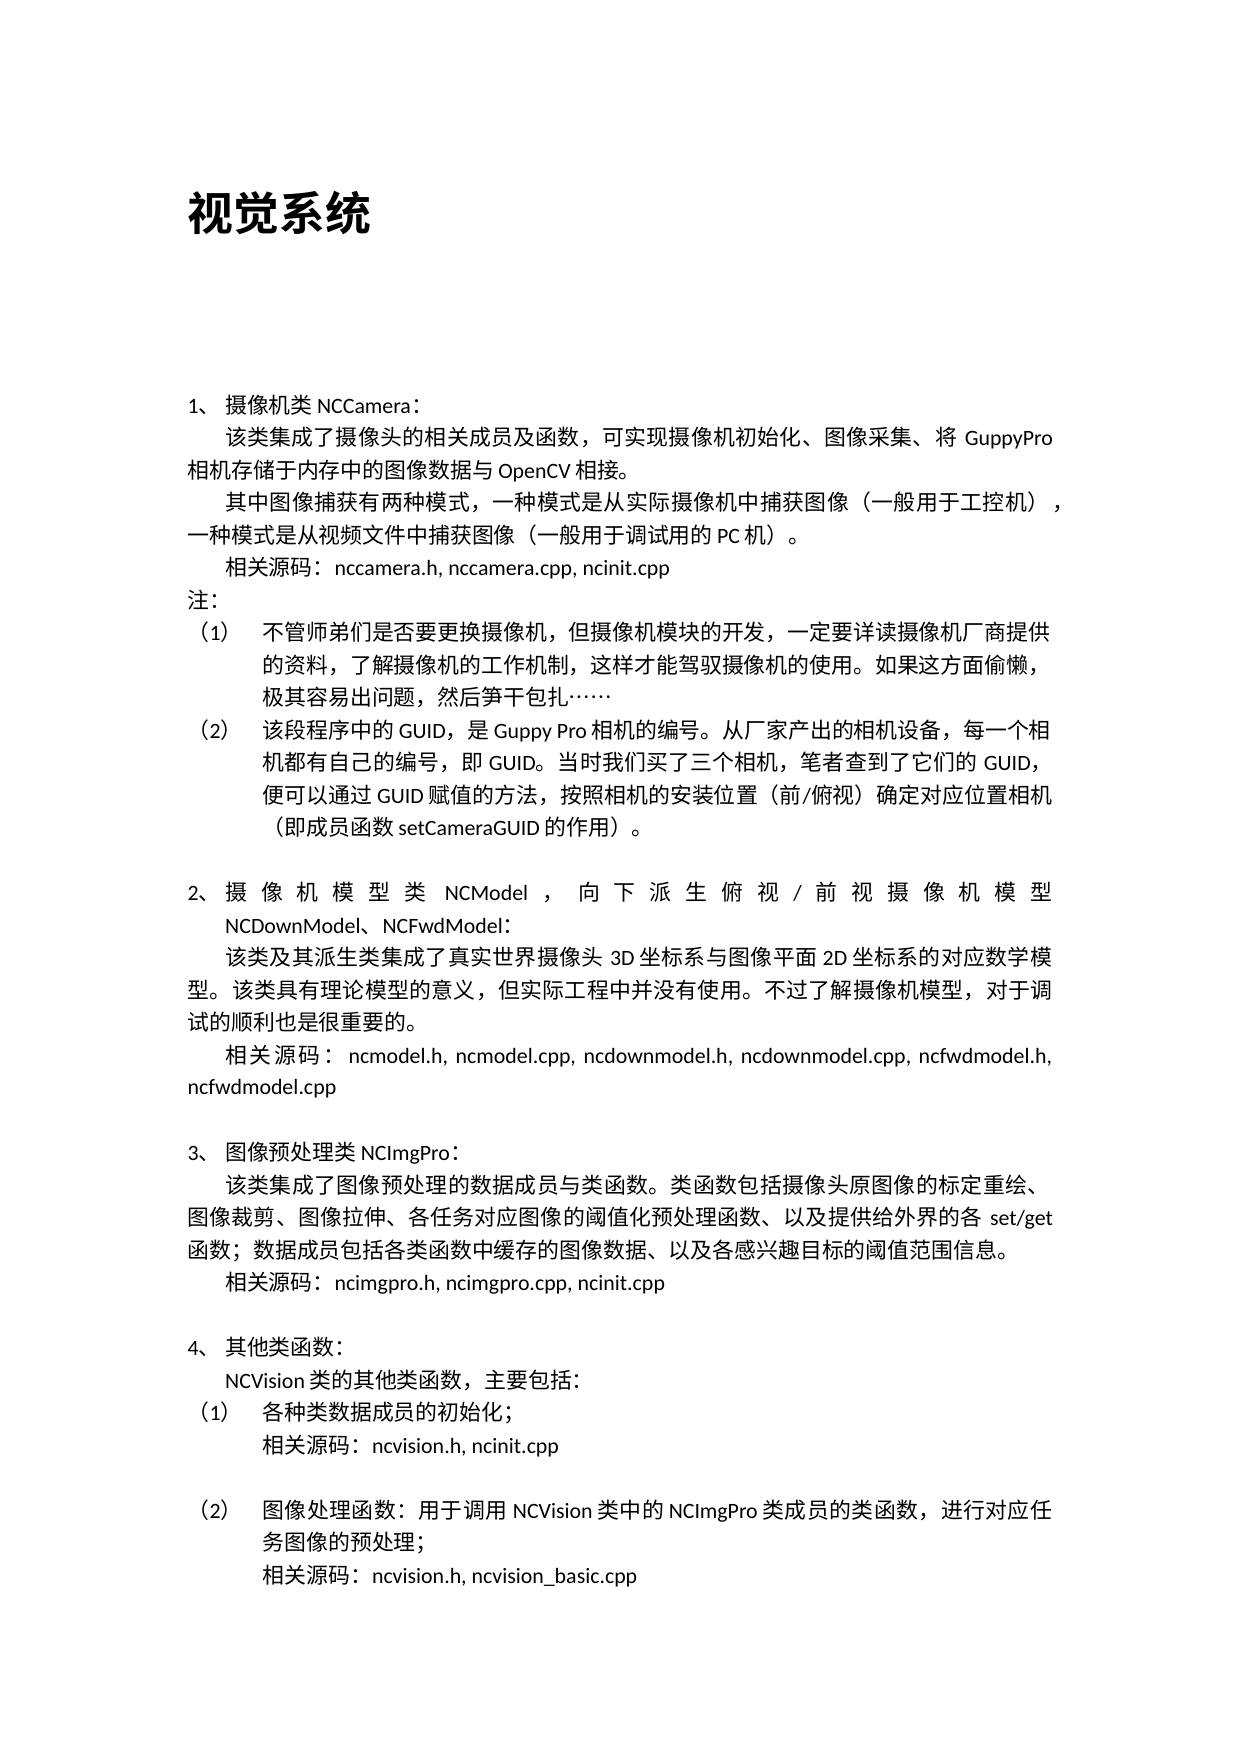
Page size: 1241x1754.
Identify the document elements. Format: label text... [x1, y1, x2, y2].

subtitle 视觉系统 [187, 162, 1053, 259]
list 不管师弟们是否要更换摄像机，但摄像机模块的开发，一定要详读摄像机厂商提供的资料，了解摄像机的工作机制，这样才能驾驭摄像机的使用。如果这方面偷懒，极其容易出问题，然后笋干包扎…… [187, 615, 1053, 712]
list 各种类数据成员的初始化； [187, 1395, 1053, 1427]
text 相关源码：ncmodel.h, ncmodel.cpp, ncdownmodel.h, ncdownmodel.cpp, ncfwdmodel.h, ncfwdmodel.cpp [187, 1037, 1053, 1102]
list 相关源码：ncvision.h, ncvision_basic.cpp [262, 1557, 1053, 1590]
text 该类集成了摄像头的相关成员及函数，可实现摄像机初始化、图像采集、将GuppyPro相机存储于内存中的图像数据与OpenCV相接。 [187, 420, 1053, 485]
list 图像处理函数：用于调用NCVision类中的NCImgPro类成员的类函数，进行对应任务图像的预处理； [187, 1492, 1053, 1557]
list 该段程序中的GUID，是Guppy Pro相机的编号。从厂家产出的相机设备，每一个相机都有自己的编号，即GUID。当时我们买了三个相机，笔者查到了它们的GUID，便可以通过GUID赋值的方法，按照相机的安装位置（前/俯视）确定对应位置相机（即成员函数setCameraGUID的作用）。 [187, 712, 1053, 842]
text 相关源码：nccamera.h, nccamera.cpp, ncinit.cpp [187, 550, 1053, 582]
text 该类集成了图像预处理的数据成员与类函数。类函数包括摄像头原图像的标定重绘、图像裁剪、图像拉伸、各任务对应图像的阈值化预处理函数、以及提供给外界的各set/get函数；数据成员包括各类函数中缓存的图像数据、以及各感兴趣目标的阈值范围信息。 [187, 1167, 1053, 1265]
list 摄像机模型类NCModel，向下派生俯视/前视摄像机模型NCDownModel、NCFwdModel： [187, 875, 1053, 940]
text NCVision类的其他类函数，主要包括： [187, 1362, 1053, 1395]
text 注： [187, 582, 1053, 615]
list 摄像机类NCCamera： [187, 387, 1053, 420]
text 该类及其派生类集成了真实世界摄像头3D坐标系与图像平面2D坐标系的对应数学模型。该类具有理论模型的意义，但实际工程中并没有使用。不过了解摄像机模型，对于调试的顺利也是很重要的。 [187, 940, 1053, 1037]
text 其中图像捕获有两种模式，一种模式是从实际摄像机中捕获图像（一般用于工控机），一种模式是从视频文件中捕获图像（一般用于调试用的PC机）。 [187, 485, 1053, 550]
list 图像预处理类NCImgPro： [187, 1135, 1053, 1167]
list 其他类函数： [187, 1330, 1053, 1362]
text 相关源码：ncimgpro.h, ncimgpro.cpp, ncinit.cpp [187, 1265, 1053, 1297]
list 相关源码：ncvision.h, ncinit.cpp [262, 1427, 1053, 1460]
